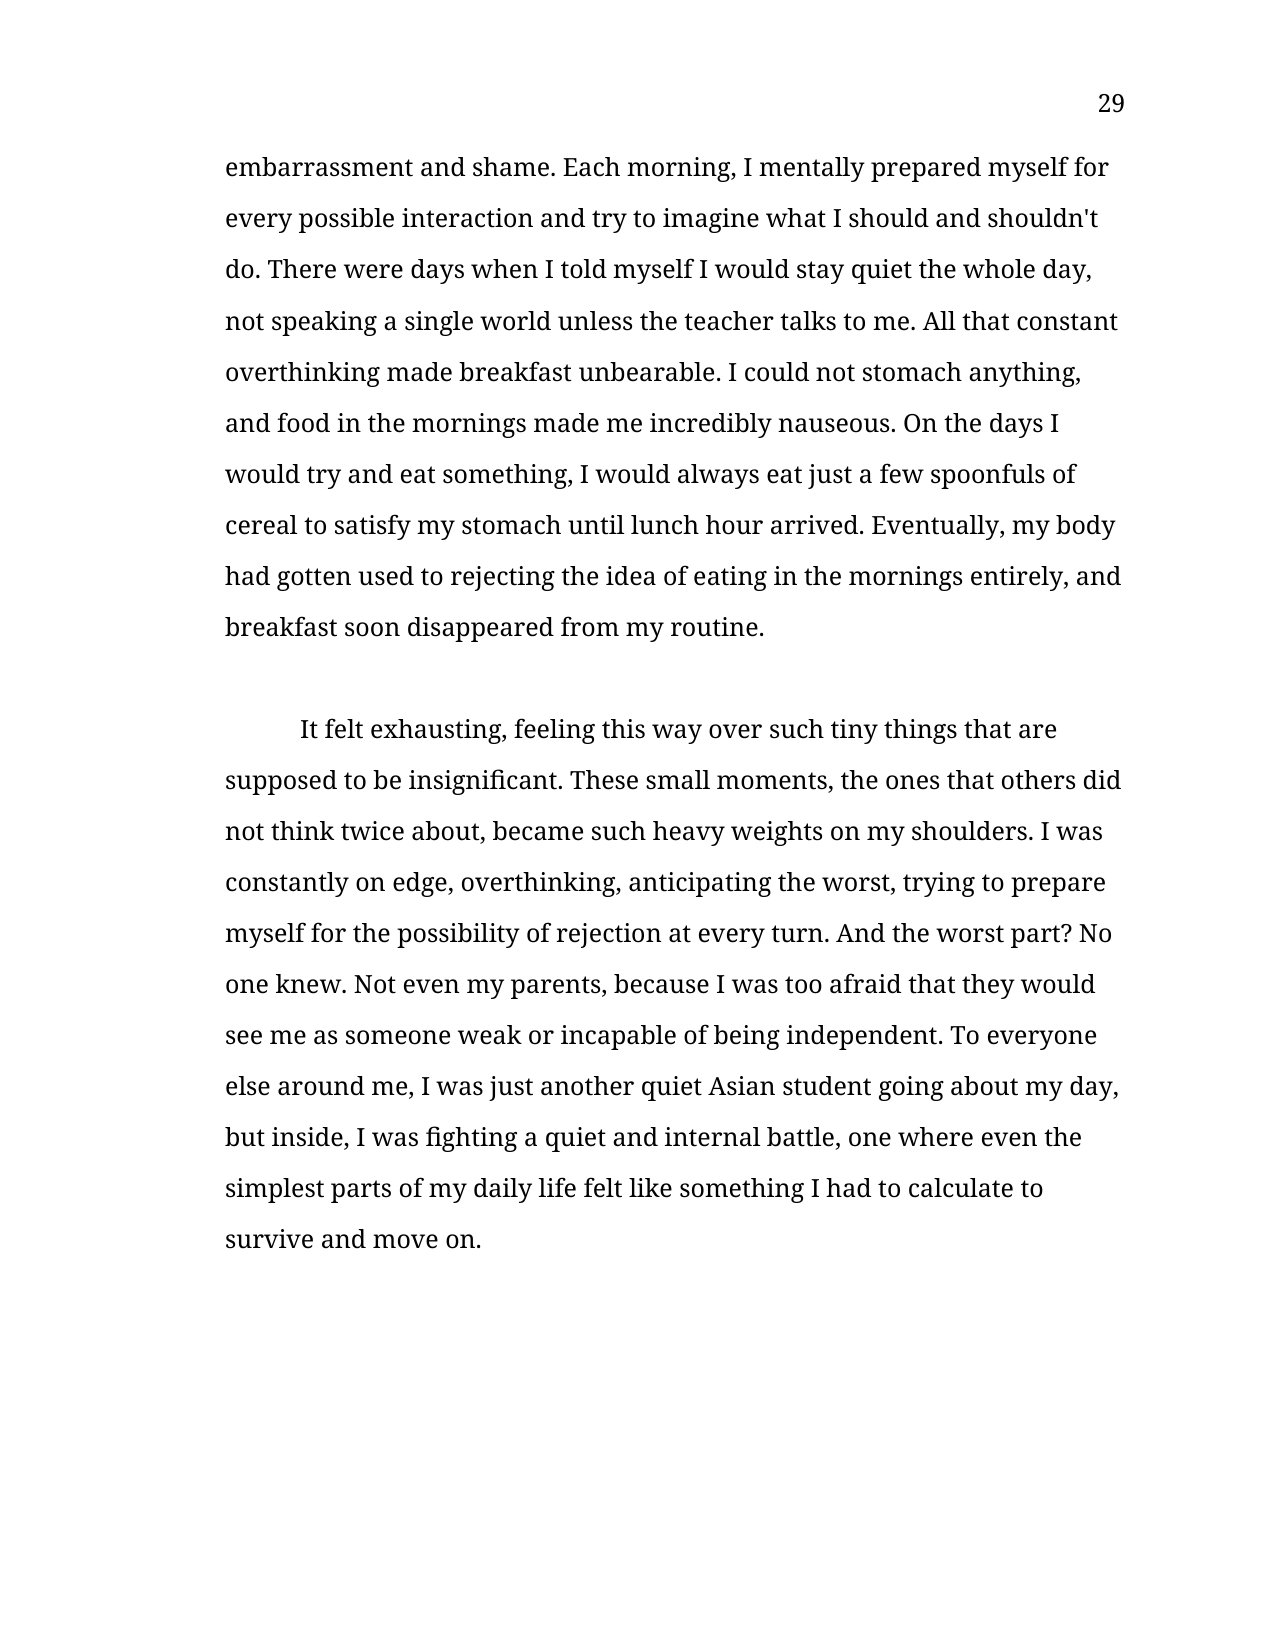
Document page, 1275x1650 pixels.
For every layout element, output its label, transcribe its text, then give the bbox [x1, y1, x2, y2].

text It felt exhausting, feeling this way over such tiny things that are supposed to be insignificant. These small moments, the ones that others did not think twice about, became such heavy weights on my shoulders. I was constantly on edge, overthinking, anticipating the worst, trying to prepare myself for the possibility of rejection at every turn. And the worst part? No one knew. Not even my parents, because I was too afraid that they would see me as someone weak or incapable of being independent. To everyone else around me, I was just another quiet Asian student going about my day, but inside, I was fighting a quiet and internal battle, one where even the simplest parts of my daily life felt like something I had to calculate to survive and move on. [225, 711, 1125, 1256]
